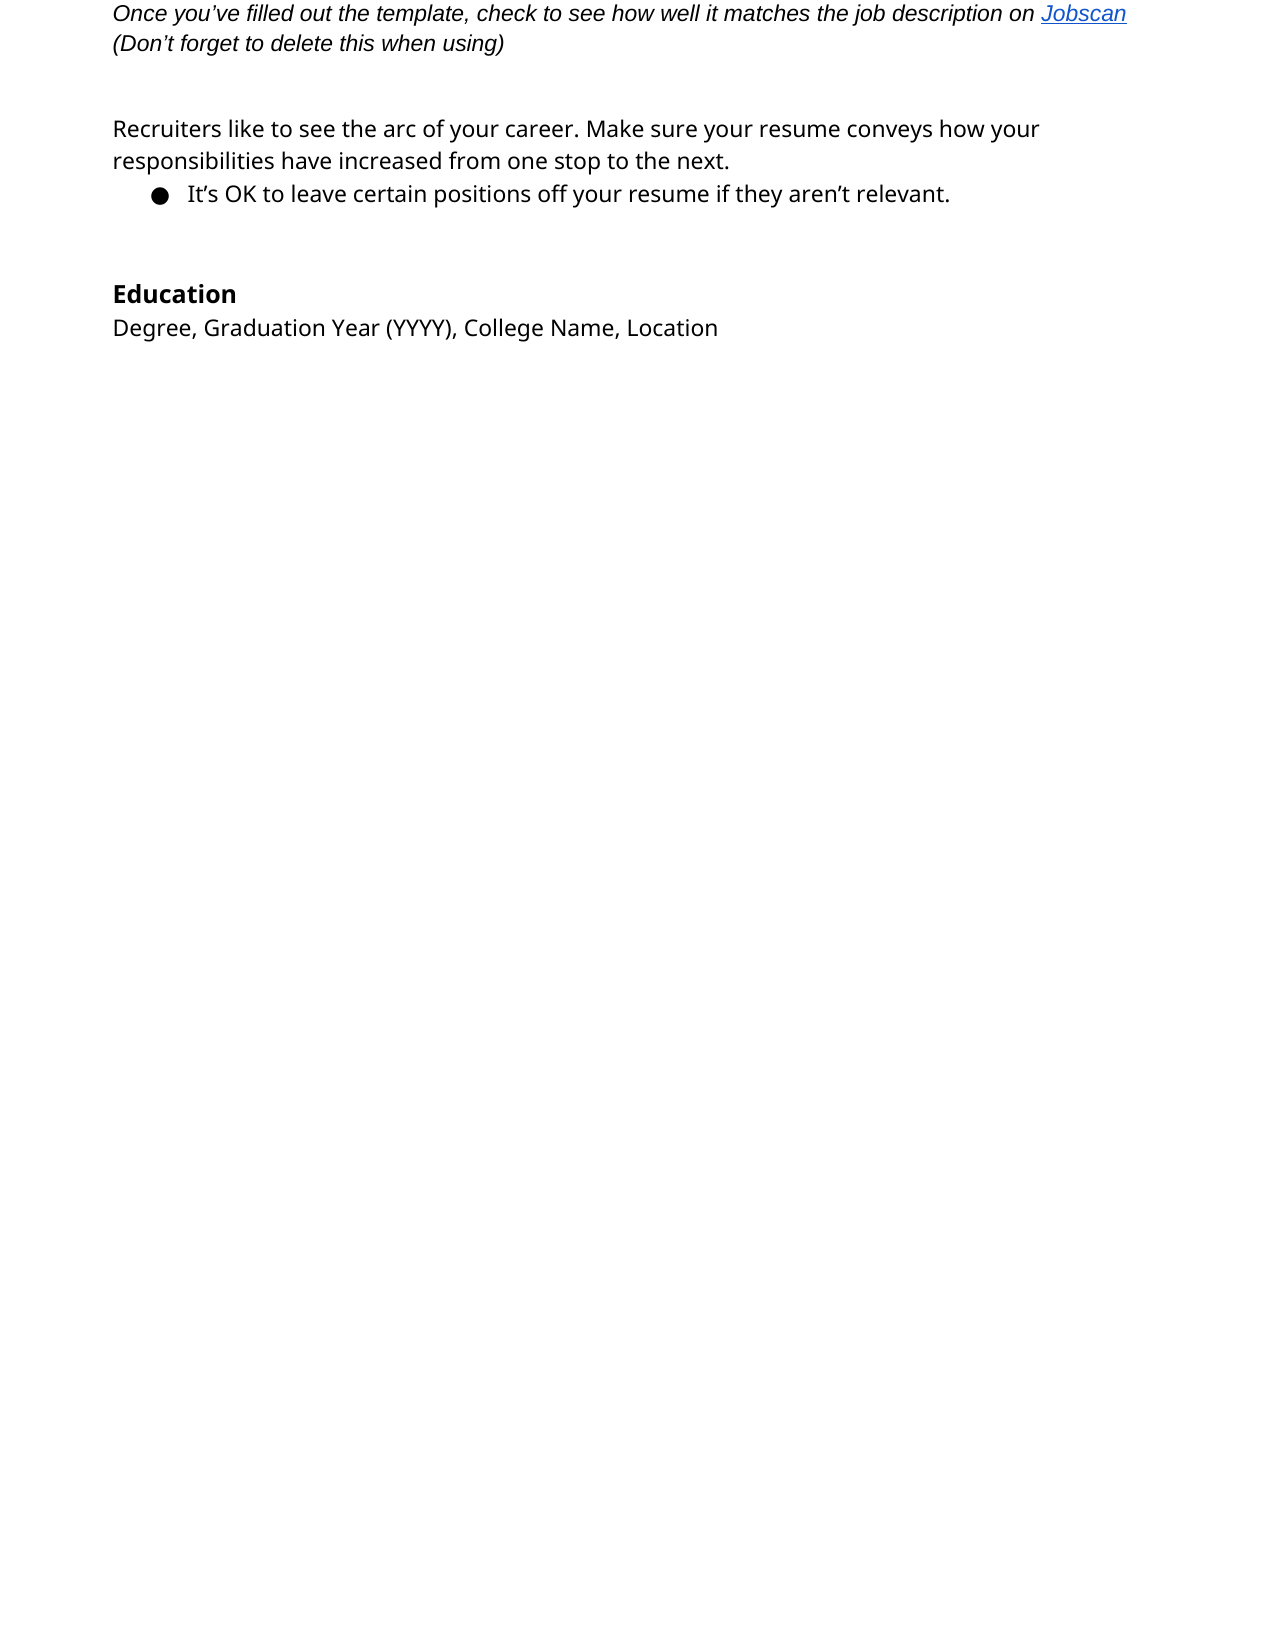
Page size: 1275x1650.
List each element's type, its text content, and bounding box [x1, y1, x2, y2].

text Recruiters like to see the arc of your career. Make sure your resume conveys how your responsibilities have increased from one stop to the next. [112, 112, 1162, 177]
text Degree, Graduation Year (YYYY), College Name, Location [112, 312, 1162, 343]
text Education [112, 277, 1162, 311]
list It’s OK to leave certain positions off your resume if they aren’t relevant. [150, 178, 1162, 209]
